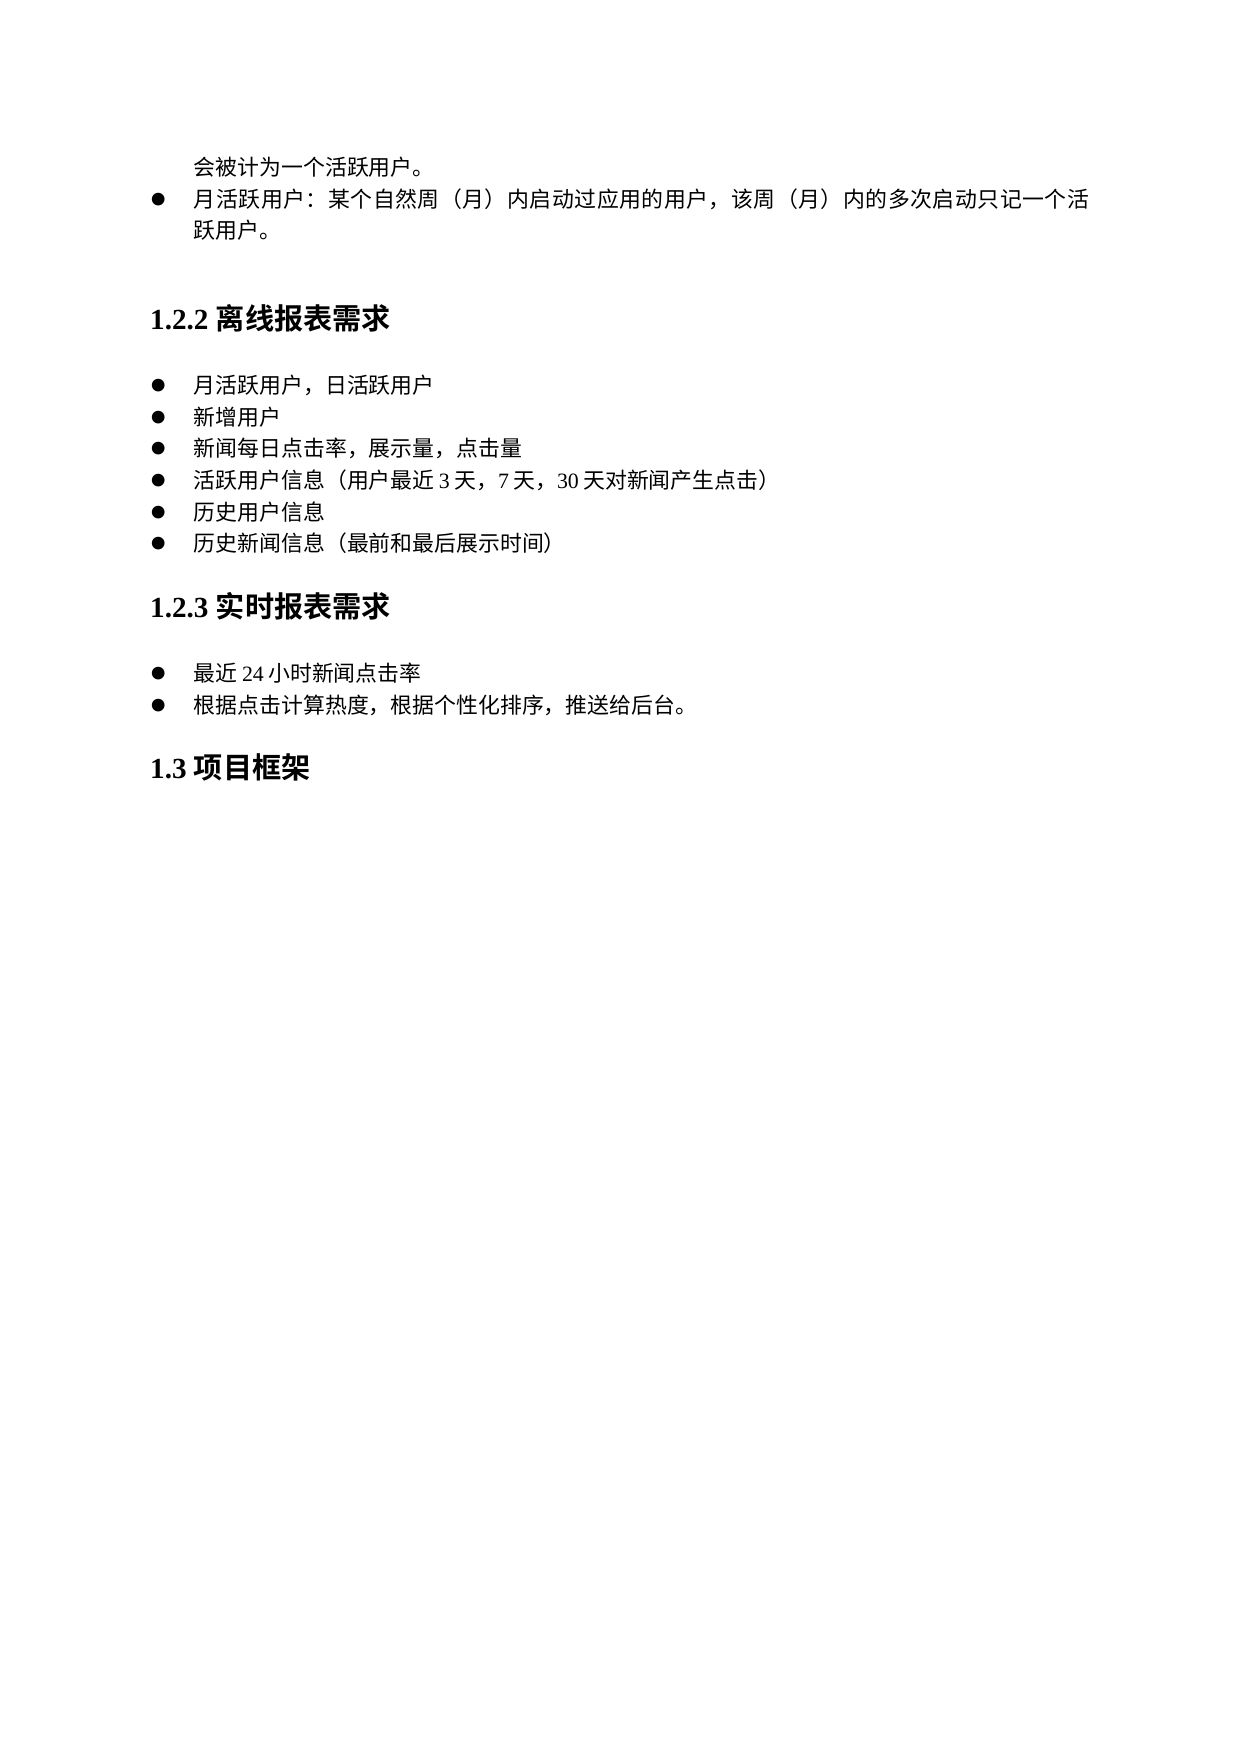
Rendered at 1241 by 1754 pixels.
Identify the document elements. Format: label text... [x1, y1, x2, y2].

subtitle 1.3 项目框架 [150, 744, 1090, 787]
list 最近24小时新闻点击率 [150, 656, 1090, 688]
list 历史用户信息 [150, 495, 1090, 526]
list 月活跃用户：某个自然周（月）内启动过应用的用户，该周（月）内的多次启动只记一个活跃用户。 [150, 182, 1090, 245]
subtitle 1.2.3 实时报表需求 [150, 583, 1090, 626]
list 新闻每日点击率，展示量，点击量 [150, 431, 1090, 463]
list 根据点击计算热度，根据个性化排序，推送给后台。 [150, 688, 1090, 719]
list 新增用户 [150, 400, 1090, 431]
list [150, 150, 1090, 182]
subtitle 1.2.2 离线报表需求 [150, 295, 1090, 338]
list 历史新闻信息（最前和最后展示时间） [150, 526, 1090, 558]
list 月活跃用户，日活跃用户 [150, 368, 1090, 400]
list 活跃用户信息（用户最近3天，7天，30天对新闻产生点击） [150, 463, 1090, 495]
